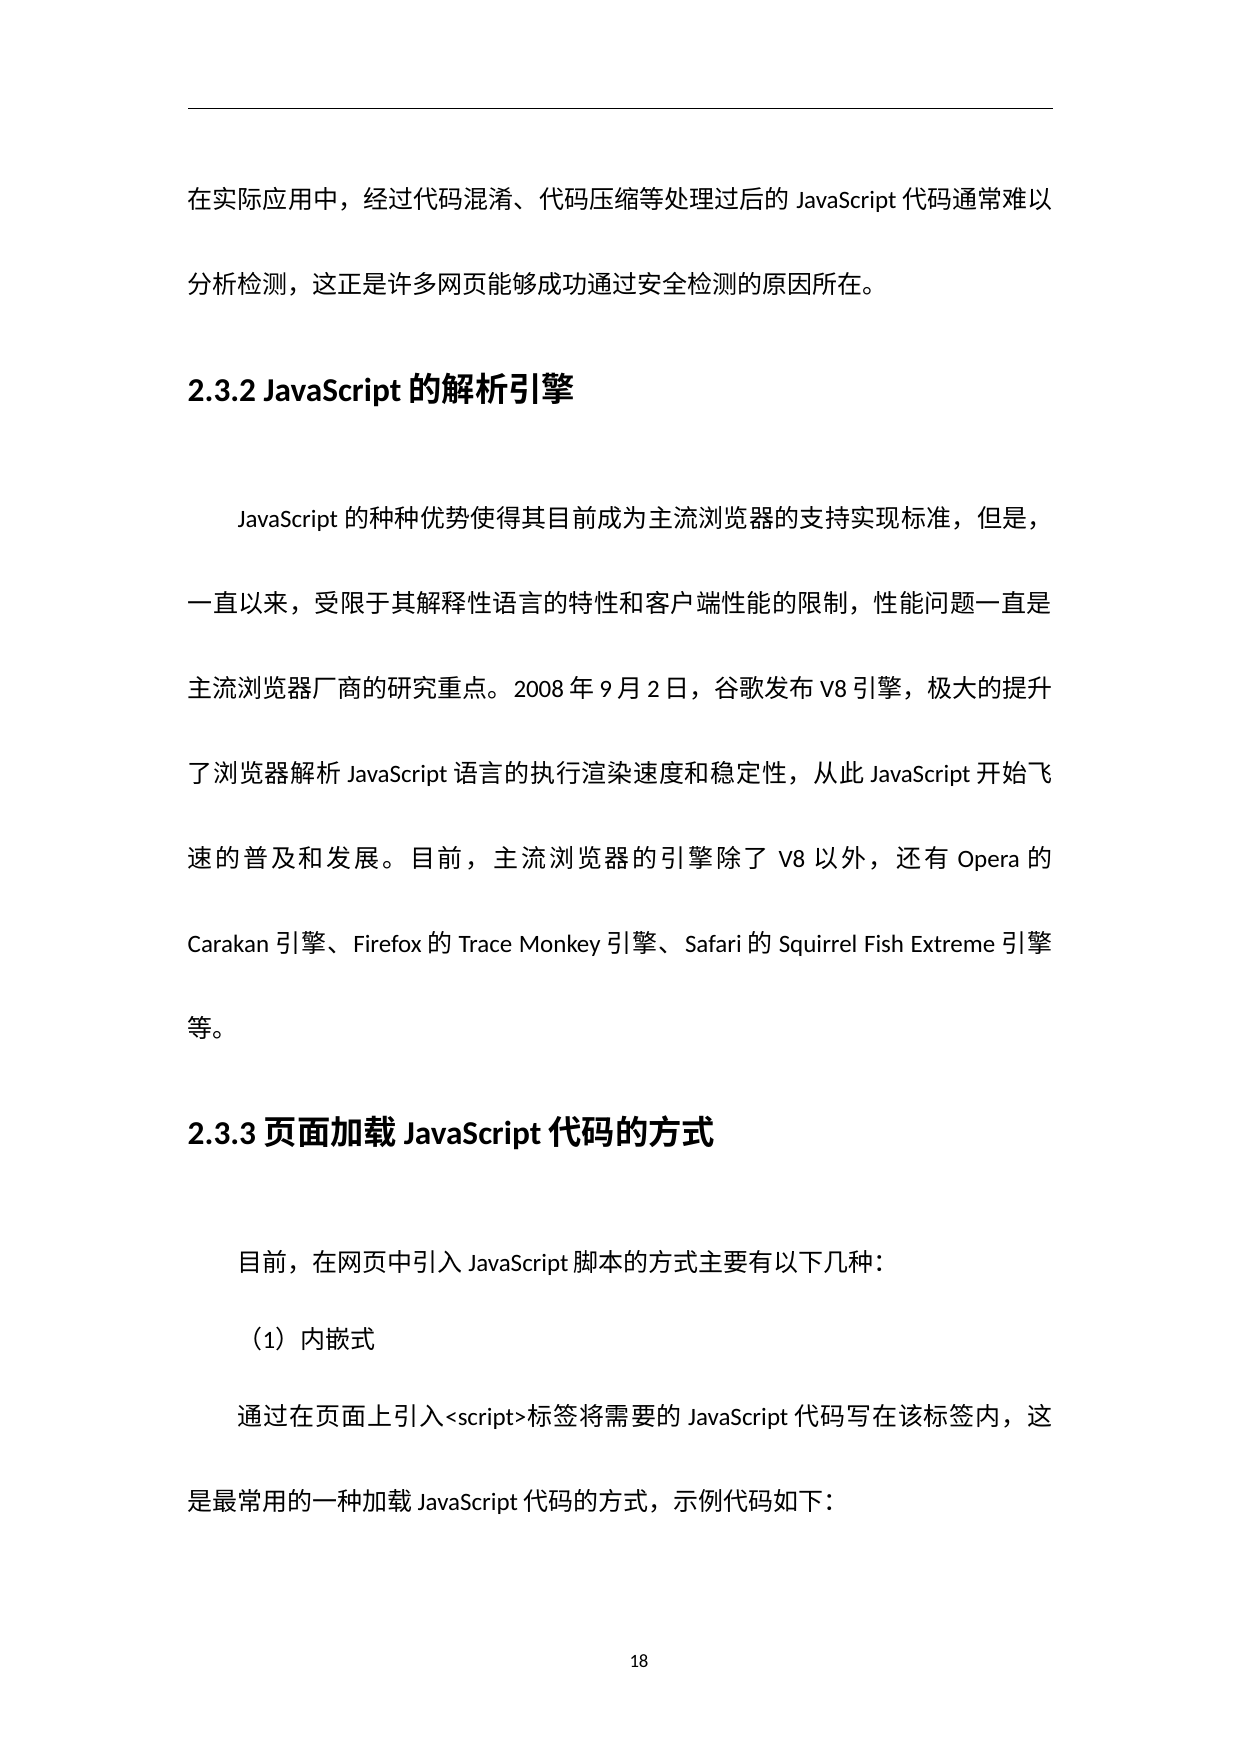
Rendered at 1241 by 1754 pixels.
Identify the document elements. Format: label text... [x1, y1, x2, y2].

text （1）内嵌式 [187, 1303, 1053, 1371]
text 通过在页面上引入<script>标签将需要的JavaScript代码写在该标签内，这是最常用的一种加载JavaScript代码的方式，示例代码如下： [187, 1380, 1053, 1533]
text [187, 164, 1053, 317]
subtitle 2.3.3 页面加载JavaScript代码的方式 [187, 1096, 1053, 1164]
text JavaScript 的种种优势使得其目前成为主流浏览器的支持实现标准，但是，一直以来，受限于其解释性语言的特性和客户端性能的限制，性能问题一直是主流浏览器厂商的研究重点。2008年9月2日，谷歌发布V8引擎，极大的提升了浏览器解析JavaScript语言的执行渲染速度和稳定性，从此JavaScript开始飞速的普及和发展。目前，主流浏览器的引擎除了V8以外，还有Opera的Carakan引擎、Firefox的Trace Monkey引擎、Safari的Squirrel Fish Extreme引擎等。 [187, 483, 1053, 1060]
text 目前，在网页中引入 JavaScript脚本的方式主要有以下几种： [187, 1226, 1053, 1294]
subtitle 2.3.2 JavaScript的解析引擎 [187, 353, 1053, 421]
